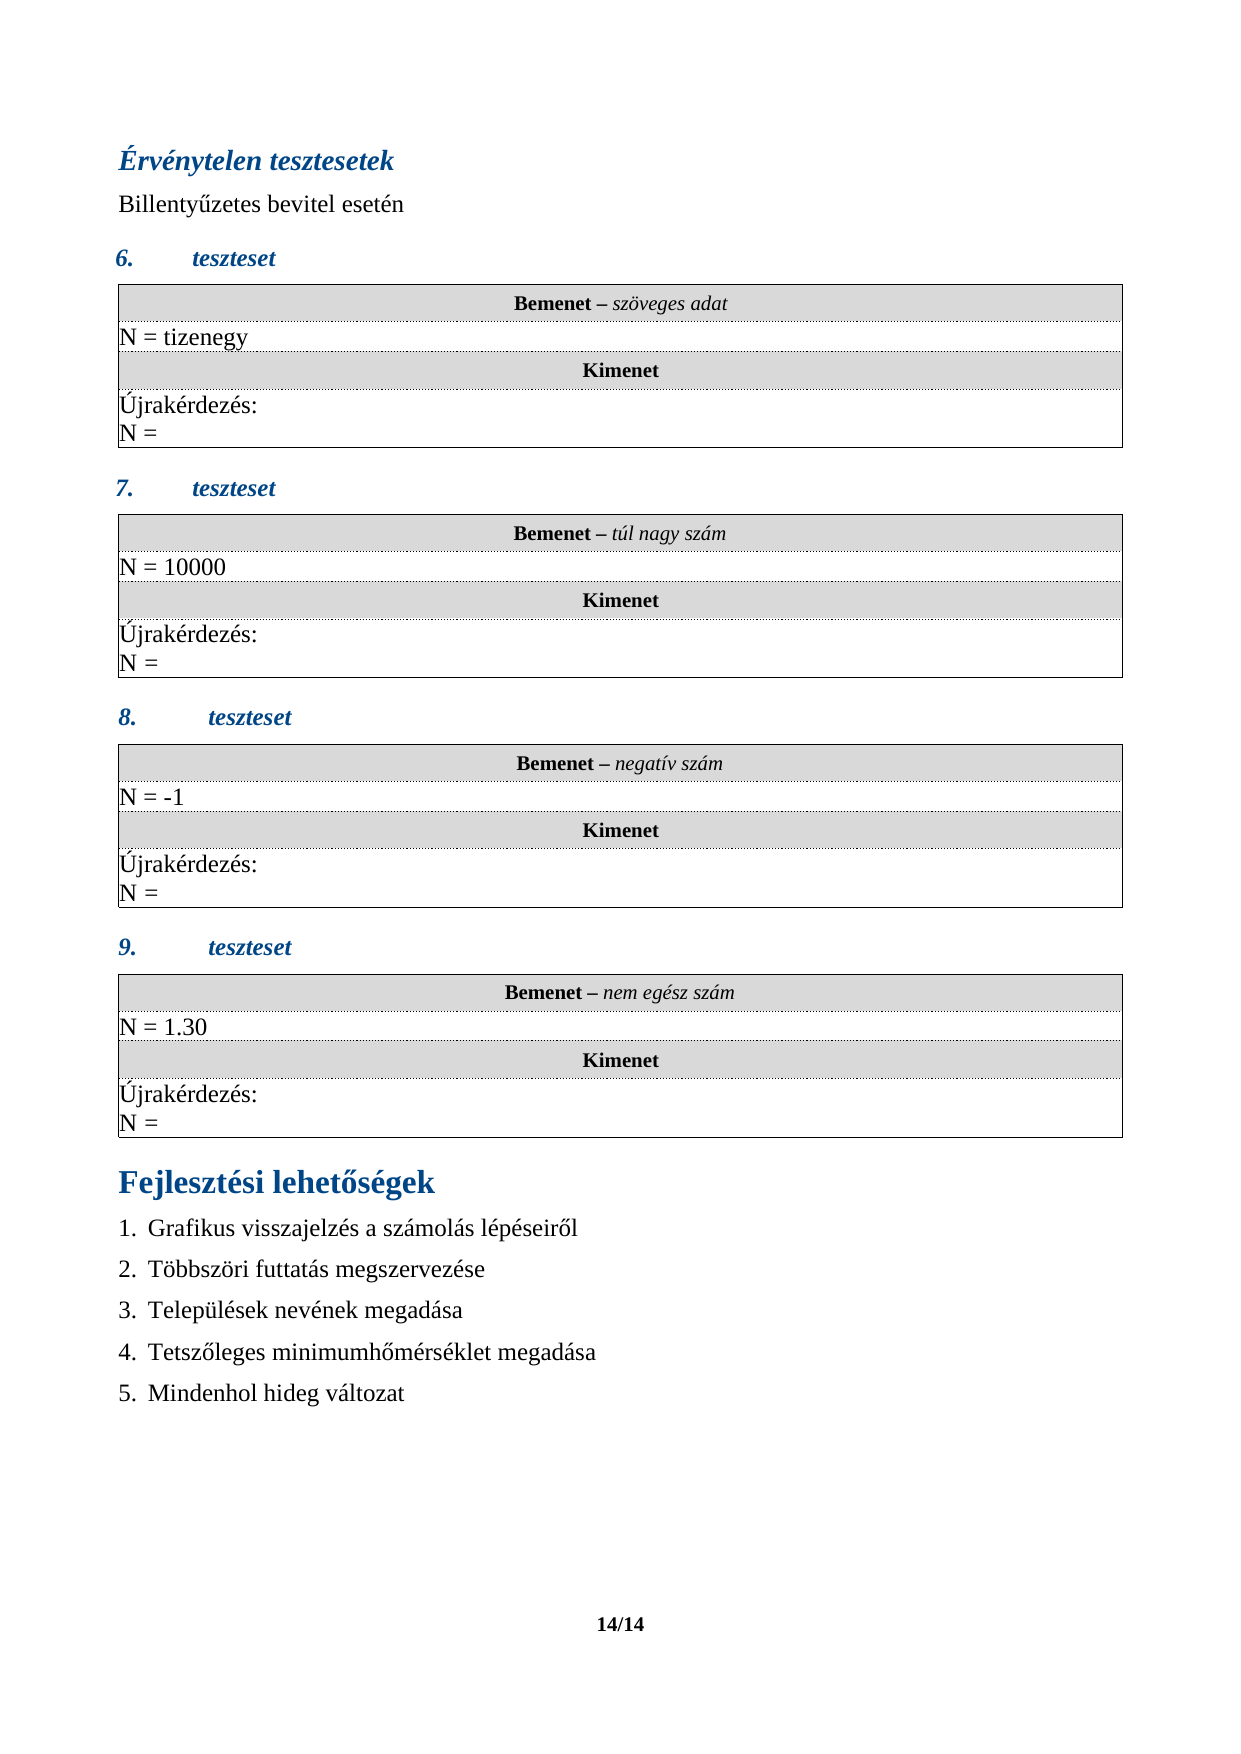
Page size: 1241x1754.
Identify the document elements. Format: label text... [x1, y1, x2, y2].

table_cell Kimenet [119, 351, 1122, 389]
table_cell N = tizenegy [119, 321, 1122, 351]
list Tetszőleges minimumhőmérséklet megadása [118, 1337, 1122, 1365]
table_cell Újrakérdezés: N = [119, 619, 1122, 677]
table_cell Újrakérdezés: N = [119, 389, 1122, 447]
list Többszöri futtatás megszervezése [118, 1254, 1122, 1283]
table_cell Újrakérdezés: N = [119, 848, 1122, 907]
list Grafikus visszajelzés a számolás lépéseiről [118, 1213, 1122, 1242]
table_cell Kimenet [119, 1040, 1122, 1078]
list Mindenhol hideg változat [118, 1378, 1122, 1407]
list teszteset [115, 473, 1122, 501]
table_cell Kimenet [119, 811, 1122, 848]
table_header Bemenet – szöveges adat [119, 285, 1122, 321]
list Települések nevének megadása [118, 1295, 1122, 1324]
text Billentyűzetes bevitel esetén [118, 189, 1122, 218]
table_header Bemenet – túl nagy szám [119, 515, 1122, 551]
table_header Bemenet – nem egész szám [119, 975, 1122, 1011]
list teszteset [115, 243, 1122, 272]
table_header Bemenet – negatív szám [119, 745, 1122, 781]
table_cell Kimenet [119, 581, 1122, 618]
table_cell N = 10000 [119, 551, 1122, 581]
list 8. teszteset [118, 702, 1122, 731]
table_cell N = 1.30 [119, 1011, 1122, 1040]
list 9. teszteset [118, 932, 1122, 961]
text Érvénytelen tesztesetek [118, 143, 1122, 177]
table_cell N = -1 [119, 781, 1122, 811]
table_cell Újrakérdezés: N = [119, 1078, 1122, 1137]
text Fejlesztési lehetőségek [118, 1162, 1122, 1200]
